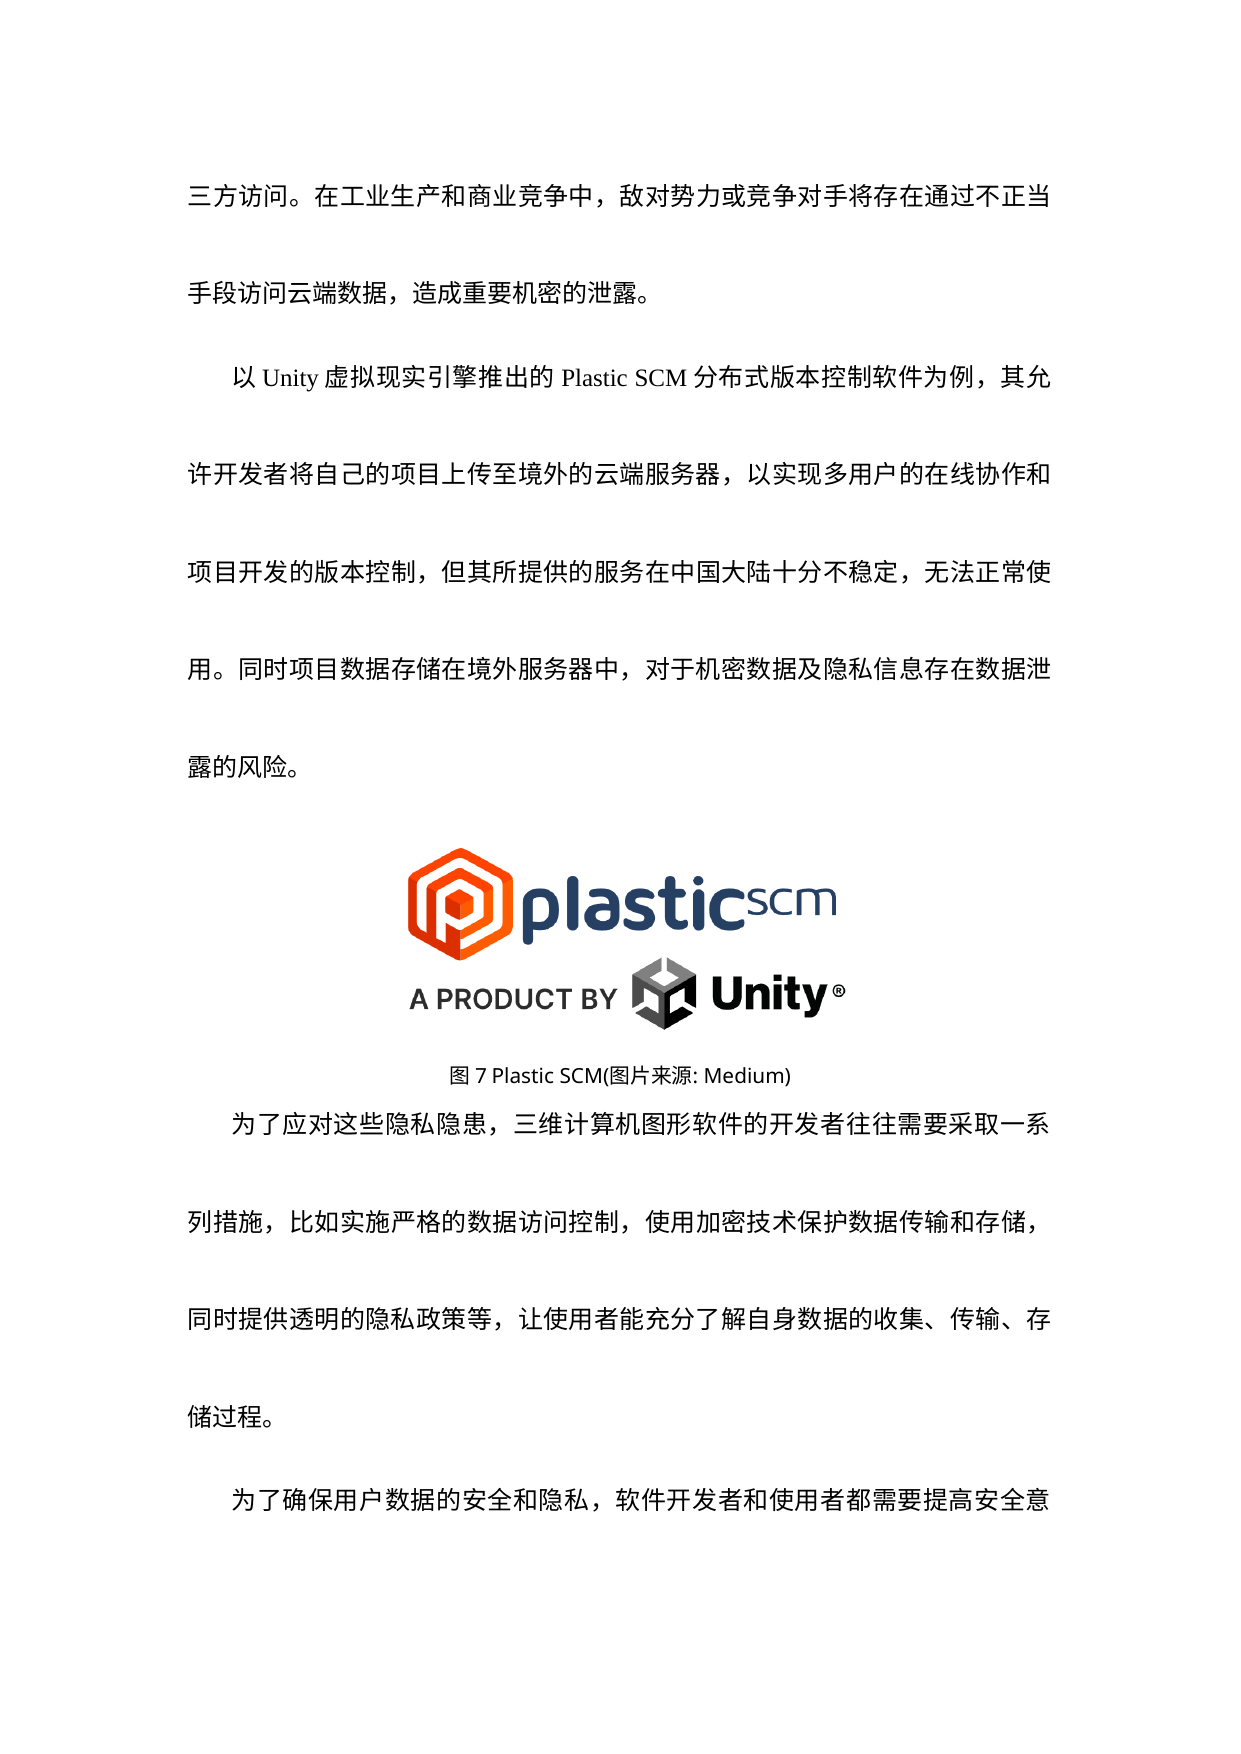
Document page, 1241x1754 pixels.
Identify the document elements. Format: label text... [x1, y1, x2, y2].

picture [254, 815, 1030, 1038]
text 为了确保用户数据的安全和隐私，软件开发者和使用者都需要提高安全意识，并采取相应的预防措施，持续关注和更新三维计算机图形软件的的安全性。 [187, 1466, 1053, 1531]
text 为了应对这些隐私隐患，三维计算机图形软件的开发者往往需要采取一系列措施，比如实施严格的数据访问控制，使用加密技术保护数据传输和存储，同时提供透明的隐私政策等，让使用者能充分了解自身数据的收集、传输、存储过程。 [187, 1091, 1053, 1448]
text 以Unity虚拟现实引擎推出的Plastic SCM分布式版本控制软件为例，其允许开发者将自己的项目上传至境外的云端服务器，以实现多用户的在线协作和项目开发的版本控制，但其所提供的服务在中国大陆十分不稳定，无法正常使用。同时项目数据存储在境外服务器中，对于机密数据及隐私信息存在数据泄露的风险。 [187, 343, 1053, 798]
text 图 7 Plastic SCM(图片来源: Medium) [187, 1058, 1053, 1091]
